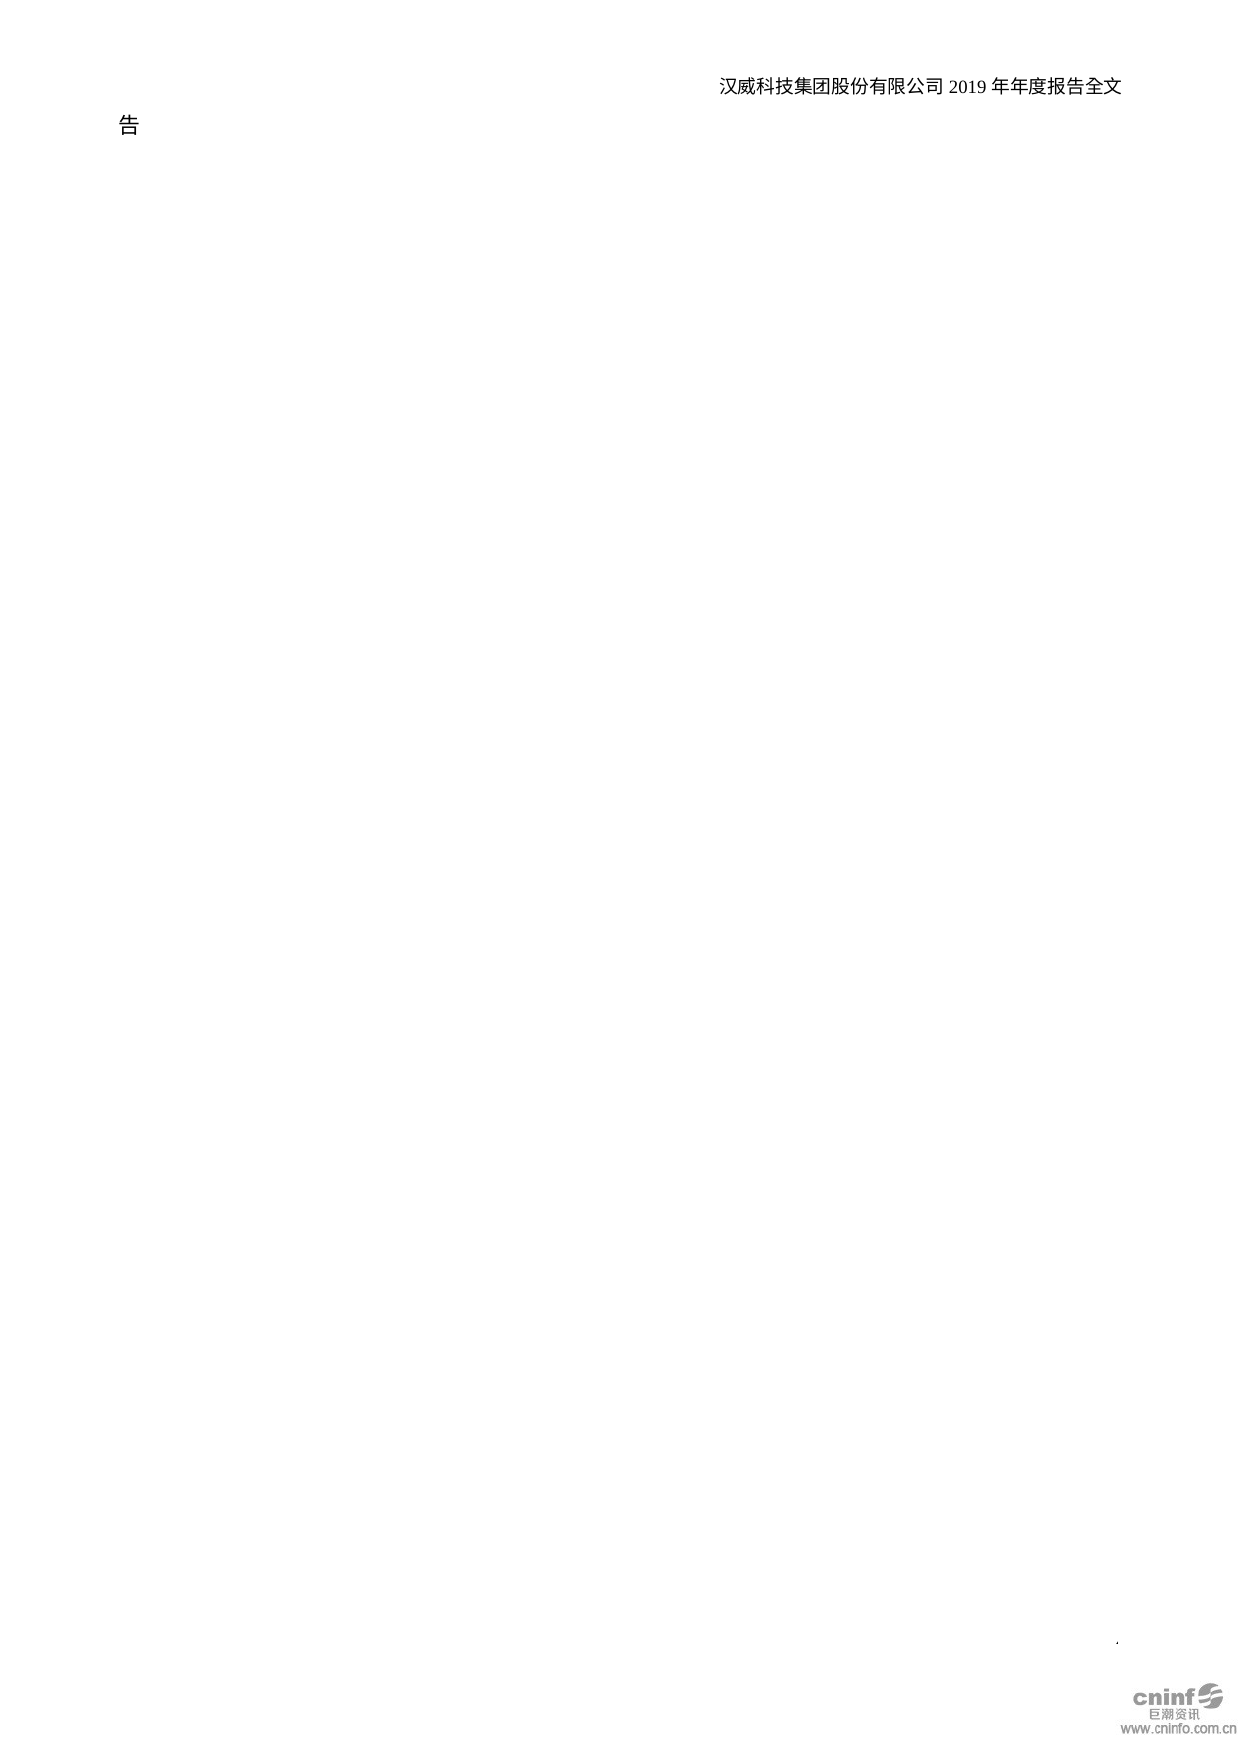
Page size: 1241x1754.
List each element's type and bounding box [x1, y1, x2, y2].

picture [1115, 1680, 1240, 1737]
text [118, 110, 1123, 140]
